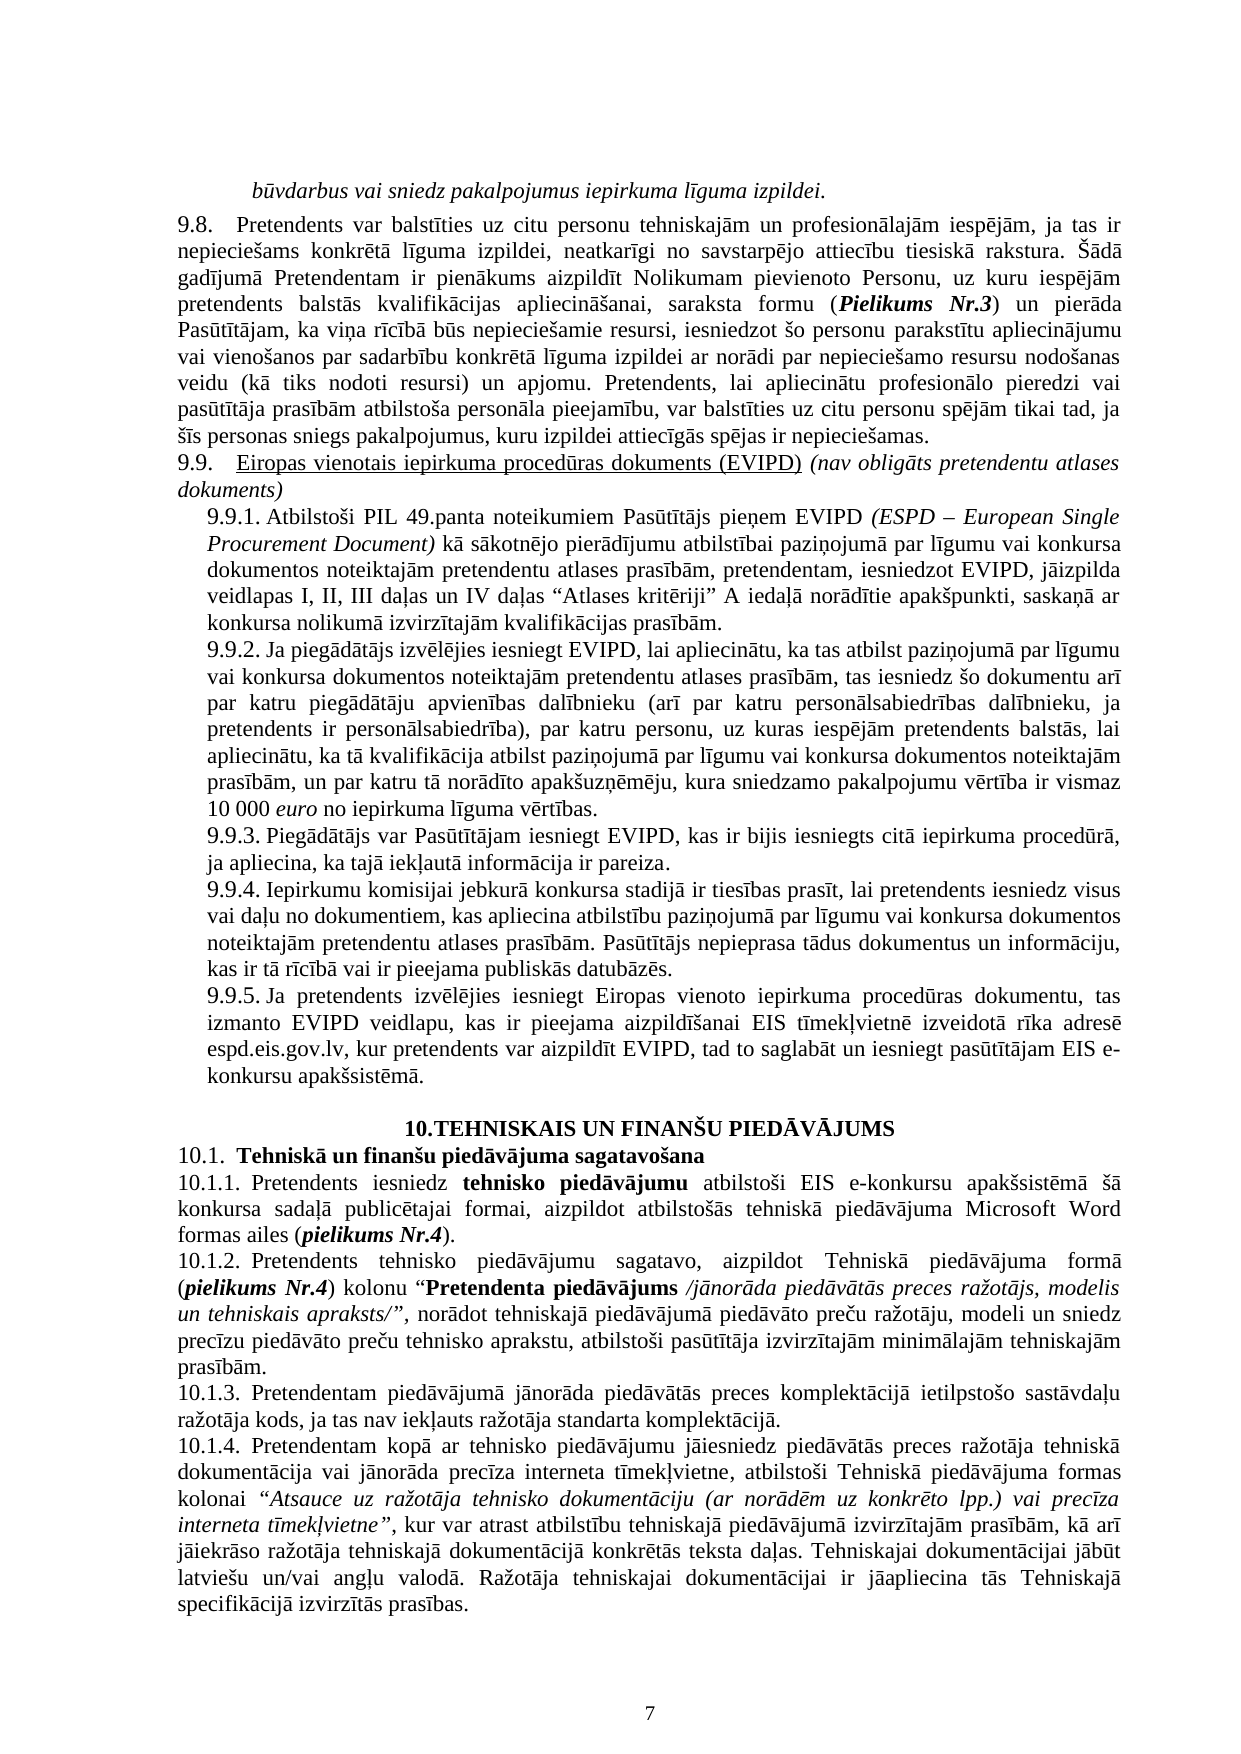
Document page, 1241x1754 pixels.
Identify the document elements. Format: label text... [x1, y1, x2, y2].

list Atbilstoši PIL 49.panta noteikumiem Pasūtītājs pieņem EVIPD (ESPD – European Single Procurement Document) kā sākotnējo pierādījumu atbilstībai paziņojumā par līgumu vai konkursa dokumentos noteiktajām pretendentu atlases prasībām, pretendentam, iesniedzot EVIPD, jāizpilda veidlapas I, II, III daļas un IV daļas “Atlases kritēriji” A iedaļā norādītie apakšpunkti, saskaņā ar konkursa nolikumā izvirzītajām kvalifikācijas prasībām. [207, 502, 1122, 635]
list Tehniskā un finanšu piedāvājuma sagatavošana [177, 1141, 1122, 1168]
list Pretendentam kopā ar tehnisko piedāvājumu jāiesniedz piedāvātās preces ražotāja tehniskā dokumentācija vai jānorāda precīza interneta tīmekļvietne, atbilstoši Tehniskā piedāvājuma formas kolonai “Atsauce uz ražotāja tehnisko dokumentāciju (ar norādēm uz konkrēto lpp.) vai precīza interneta tīmekļvietne”, kur var atrast atbilstību tehniskajā piedāvājumā izvirzītajām prasībām, kā arī jāiekrāso ražotāja tehniskajā dokumentācijā konkrētās teksta daļas. Tehniskajai dokumentācijai jābūt latviešu un/vai angļu valodā. Ražotāja tehniskajai dokumentācijai ir jāapliecina tās Tehniskajā specifikācijā izvirzītās prasības. [177, 1432, 1122, 1617]
list Ja pretendents izvēlējies iesniegt Eiropas vienoto iepirkuma procedūras dokumentu, tas izmanto EVIPD veidlapu, kas ir pieejama aizpildīšanai EIS tīmekļvietnē izveidotā rīka adresē espd.eis.gov.lv, kur pretendents var aizpildīt EVIPD, tad to saglabāt un iesniegt pasūtītājam EIS e-konkursu apakšsistēmā. [207, 982, 1122, 1088]
list Piegādātājs var Pasūtītājam iesniegt EVIPD, kas ir bijis iesniegts citā iepirkuma procedūrā, ja apliecina, ka tajā iekļautā informācija ir pareiza. [207, 821, 1122, 875]
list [214, 177, 1122, 203]
list Iepirkumu komisijai jebkurā konkursa stadijā ir tiesības prasīt, lai pretendents iesniedz visus vai daļu no dokumentiem, kas apliecina atbilstību paziņojumā par līgumu vai konkursa dokumentos noteiktajām pretendentu atlases prasībām. Pasūtītājs nepieprasa tādus dokumentus un informāciju, kas ir tā rīcībā vai ir pieejama publiskās datubāzēs. [207, 875, 1122, 982]
list Pretendentam piedāvājumā jānorāda piedāvātās preces komplektācijā ietilpstošo sastāvdaļu ražotāja kods, ja tas nav iekļauts ražotāja standarta komplektācijā. [177, 1379, 1122, 1432]
list Pretendents tehnisko piedāvājumu sagatavo, aizpildot Tehniskā piedāvājuma formā (pielikums Nr.4) kolonu “Pretendenta piedāvājums /jānorāda piedāvātās preces ražotājs, modelis un tehniskais apraksts/”, norādot tehniskajā piedāvājumā piedāvāto preču ražotāju, modeli un sniedz precīzu piedāvāto preču tehnisko aprakstu, atbilstoši pasūtītāja izvirzītajām minimālajām tehniskajām prasībām. [177, 1248, 1122, 1379]
list Pretendents iesniedz tehnisko piedāvājumu atbilstoši EIS e-konkursu apakšsistēmā šā konkursa sadaļā publicētajai formai, aizpildot atbilstošās tehniskā piedāvājuma Microsoft Word formas ailes (pielikums Nr.4). [177, 1168, 1122, 1248]
list TEHNISKAIS UN FINANŠU PIEDĀVĀJUMS [177, 1114, 1122, 1141]
list Eiropas vienotais iepirkuma procedūras dokuments (EVIPD) (nav obligāts pretendentu atlases dokuments) [177, 448, 1122, 502]
list Ja piegādātājs izvēlējies iesniegt EVIPD, lai apliecinātu, ka tas atbilst paziņojumā par līgumu vai konkursa dokumentos noteiktajām pretendentu atlases prasībām, tas iesniedz šo dokumentu arī par katru piegādātāju apvienības dalībnieku (arī par katru personālsabiedrības dalībnieku, ja pretendents ir personālsabiedrība), par katru personu, uz kuras iespējām pretendents balstās, lai apliecinātu, ka tā kvalifikācija atbilst paziņojumā par līgumu vai konkursa dokumentos noteiktajām prasībām, un par katru tā norādīto apakšuzņēmēju, kura sniedzamo pakalpojumu vērtība ir vismaz 10 000 euro no iepirkuma līguma vērtības. [207, 635, 1122, 821]
list Pretendents var balstīties uz citu personu tehniskajām un profesionālajām iespējām, ja tas ir nepieciešams konkrētā līguma izpildei, neatkarīgi no savstarpējo attiecību tiesiskā rakstura. Šādā gadījumā Pretendentam ir pienākums aizpildīt Nolikumam pievienoto Personu, uz kuru iespējām pretendents balstās kvalifikācijas apliecināšanai, saraksta formu (Pielikums Nr.3) un pierāda Pasūtītājam, ka viņa rīcībā būs nepieciešamie resursi, iesniedzot šo personu parakstītu apliecinājumu vai vienošanos par sadarbību konkrētā līguma izpildei ar norādi par nepieciešamo resursu nodošanas veidu (kā tiks nodoti resursi) un apjomu. Pretendents, lai apliecinātu profesionālo pieredzi vai pasūtītāja prasībām atbilstoša personāla pieejamību, var balstīties uz citu personu spējām tikai tad, ja šīs personas sniegs pakalpojumus, kuru izpildei attiecīgās spējas ir nepieciešamas. [177, 210, 1122, 448]
